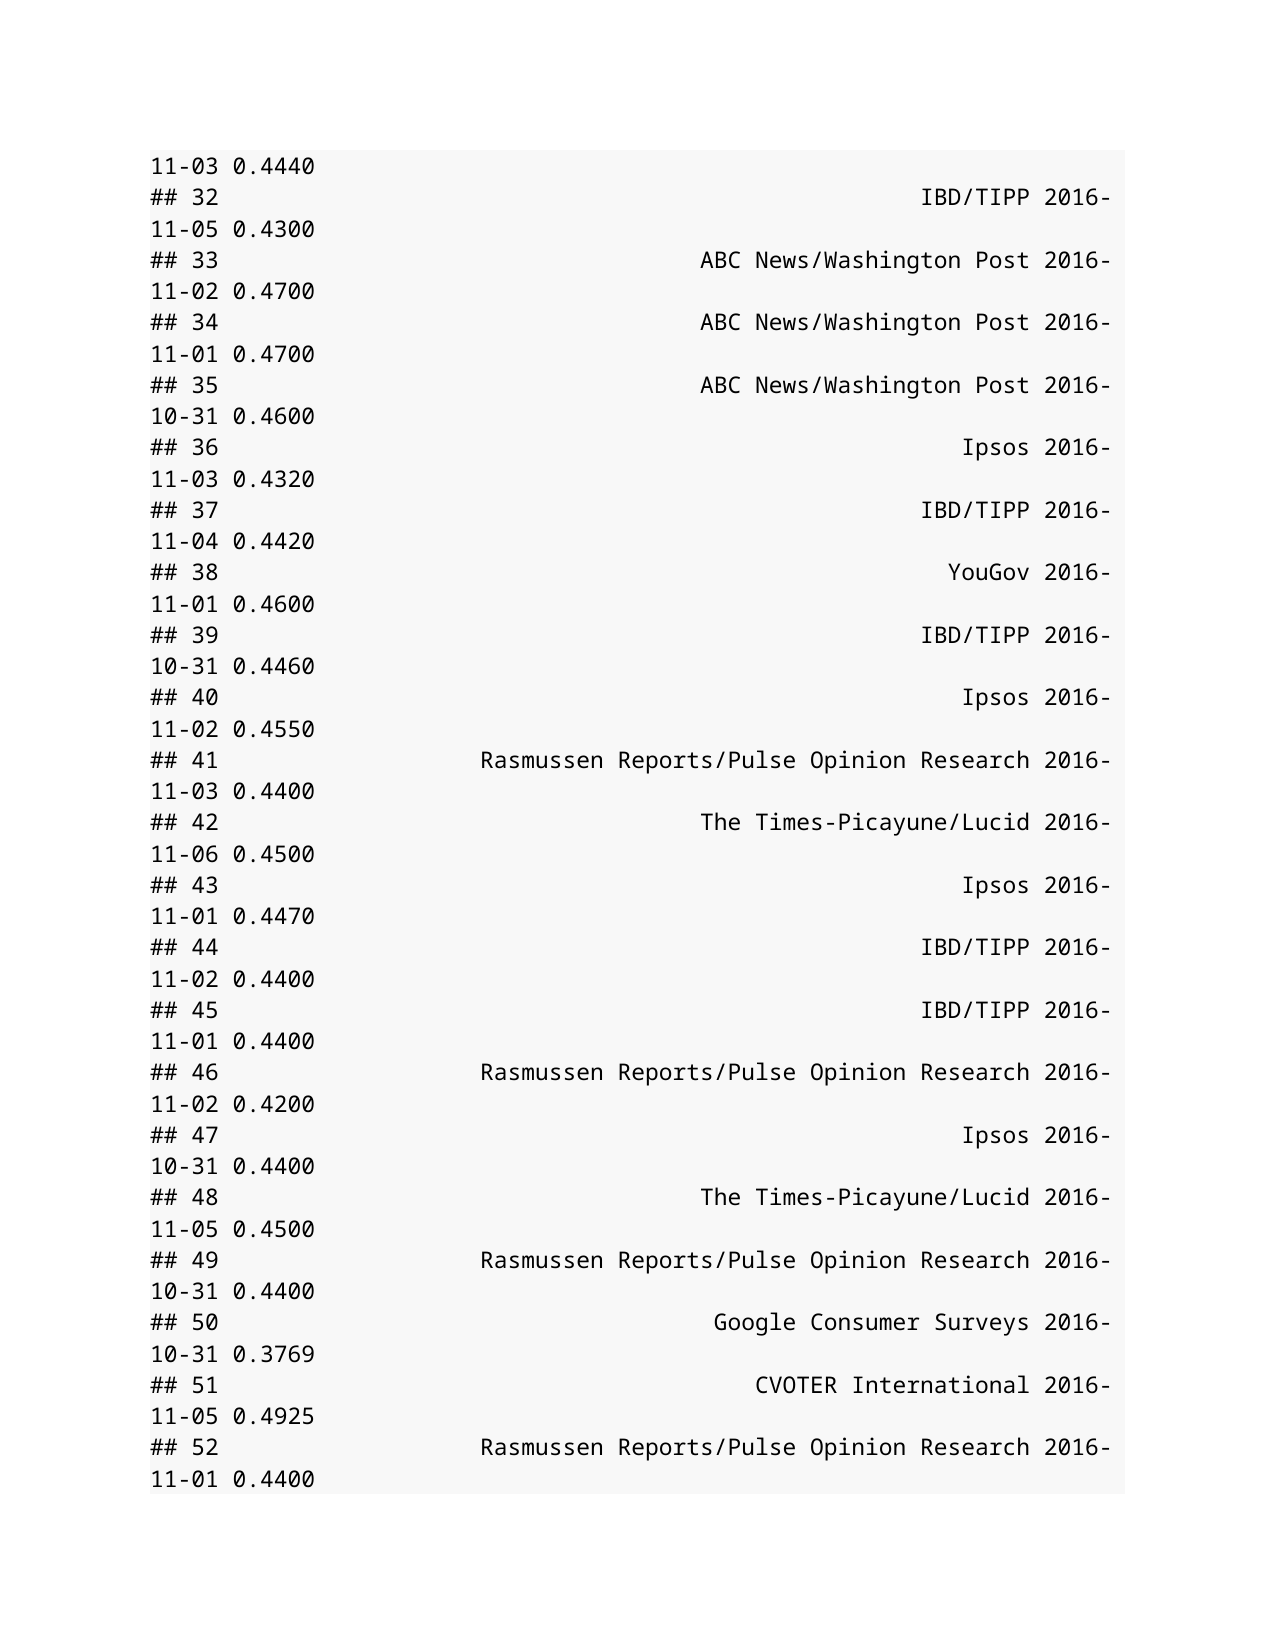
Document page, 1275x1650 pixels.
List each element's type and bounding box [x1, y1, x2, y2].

text [150, 150, 1125, 1494]
